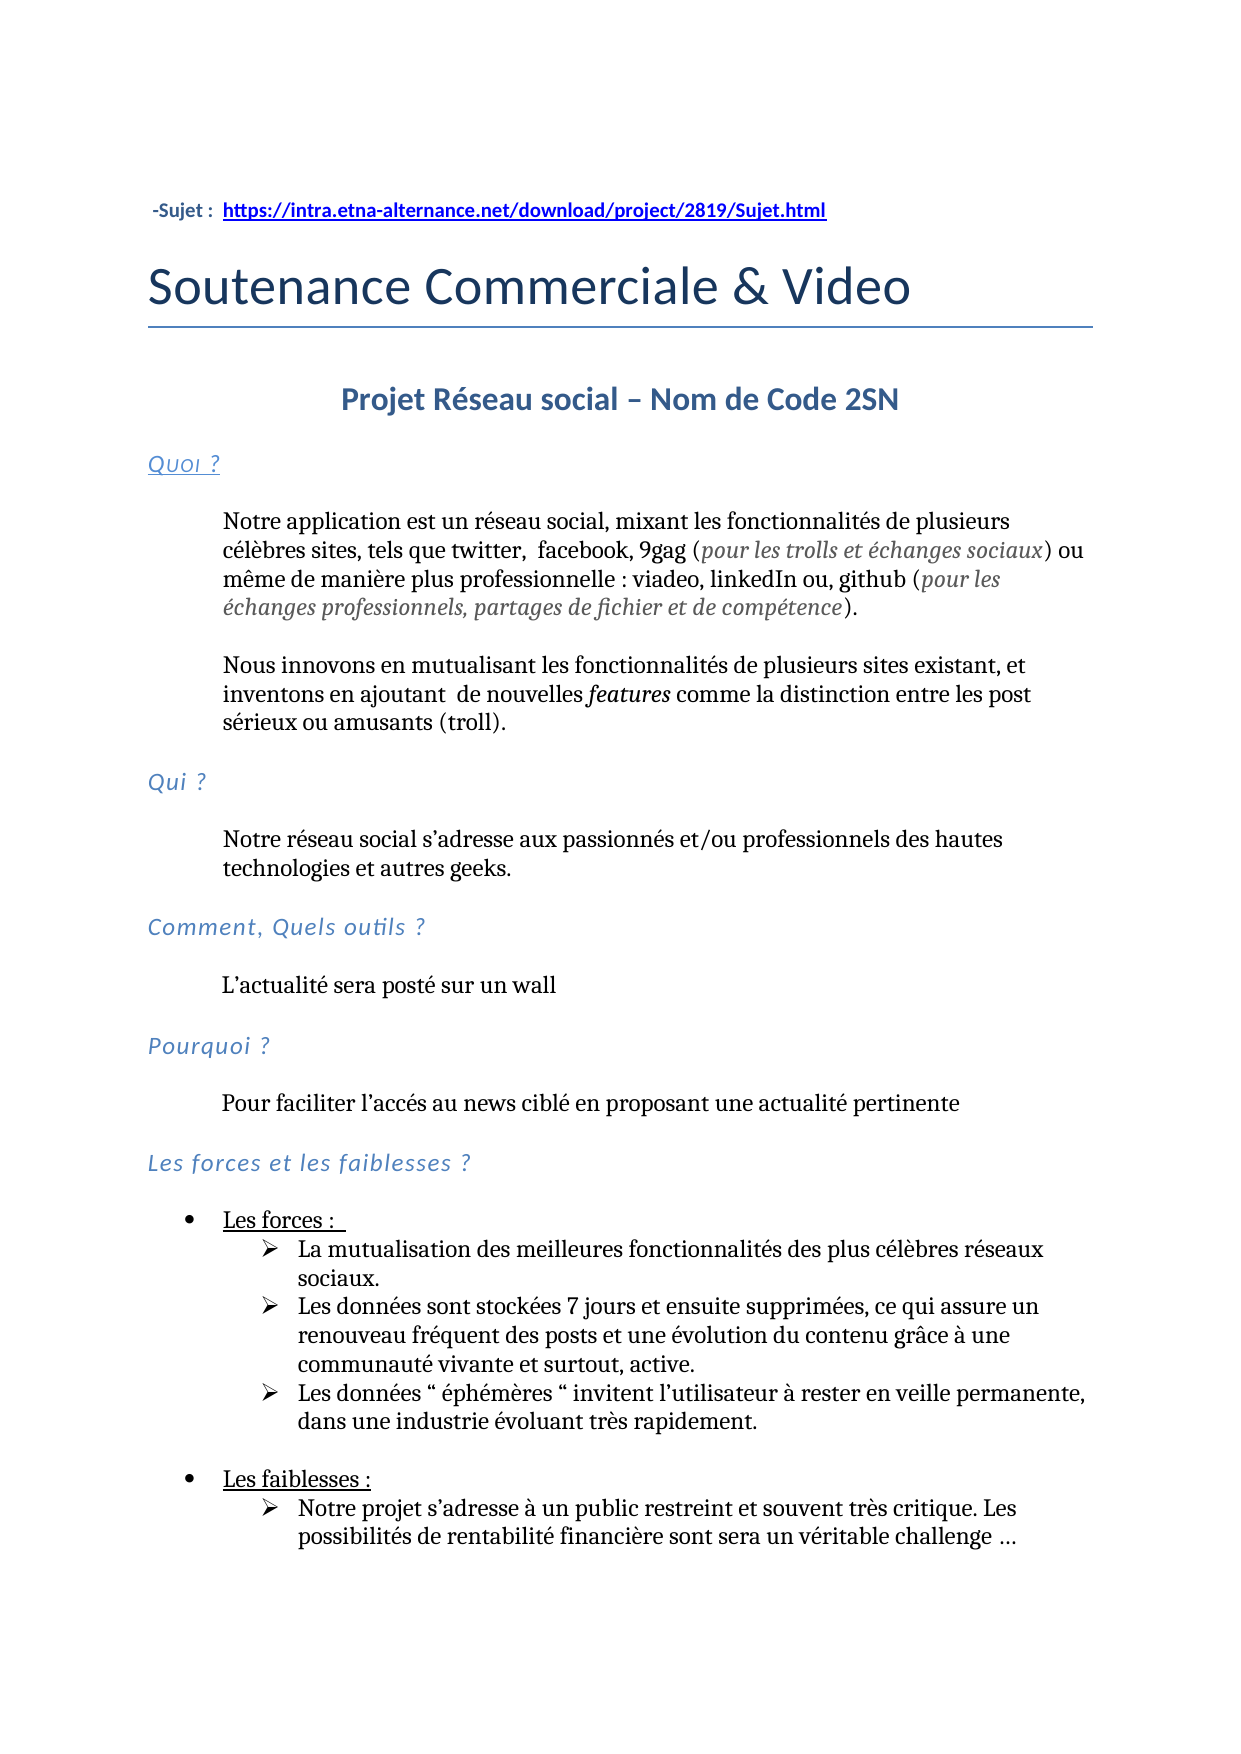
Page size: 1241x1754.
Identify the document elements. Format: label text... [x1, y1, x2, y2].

list Les données “ éphémères “ invitent l’utilisateur à rester en veille permanente, dans une industrie évoluant très rapidement. [260, 1378, 1093, 1436]
subtitle Comment, Quels outils ? [148, 911, 1093, 942]
subtitle Projet Réseau social – Nom de Code 2SN [148, 378, 1093, 419]
list Les données sont stockées 7 jours et ensuite supprimées, ce qui assure un renouveau fréquent des posts et une évolution du contenu grâce à une communauté vivante et surtout, active. [260, 1292, 1093, 1378]
subtitle Quoi ? [148, 448, 1093, 478]
list Notre réseau social s’adresse aux passionnés et/ou professionnels des hautes technologies et autres geeks. [223, 825, 1093, 883]
list Les forces : [185, 1206, 1093, 1235]
title Soutenance Commerciale & Video [148, 252, 1093, 326]
list Notre application est un réseau social, mixant les fonctionnalités de plusieurs célèbres sites, tels que twitter, facebook, 9gag (pour les trolls et échanges sociaux) ou même de manière plus professionnelle : viadeo, linkedIn ou, github (pour les échanges professionnels, partages de fichier et de compétence). [223, 507, 1093, 622]
subtitle Qui ? [148, 766, 1093, 796]
text L’actualité sera posté sur un wall [148, 971, 1093, 999]
list Notre projet s’adresse à un public restreint et souvent très critique. Les possibilités de rentabilité financière sont sera un véritable challenge … [260, 1493, 1093, 1551]
list Nous innovons en mutualisant les fonctionnalités de plusieurs sites existant, et inventons en ajoutant de nouvelles features comme la distinction entre les post sérieux ou amusants (troll). [223, 651, 1093, 737]
subtitle Les forces et les faiblesses ? [148, 1147, 1093, 1177]
text Pour faciliter l’accés au news ciblé en proposant une actualité pertinente [148, 1089, 1093, 1118]
subtitle -Sujet : https://intra.etna-alternance.net/download/project/2819/Sujet.html [148, 198, 1093, 223]
list Les faiblesses : [185, 1465, 1093, 1493]
subtitle Pourquoi ? [148, 1030, 1093, 1060]
list La mutualisation des meilleures fonctionnalités des plus célèbres réseaux sociaux. [260, 1235, 1093, 1292]
